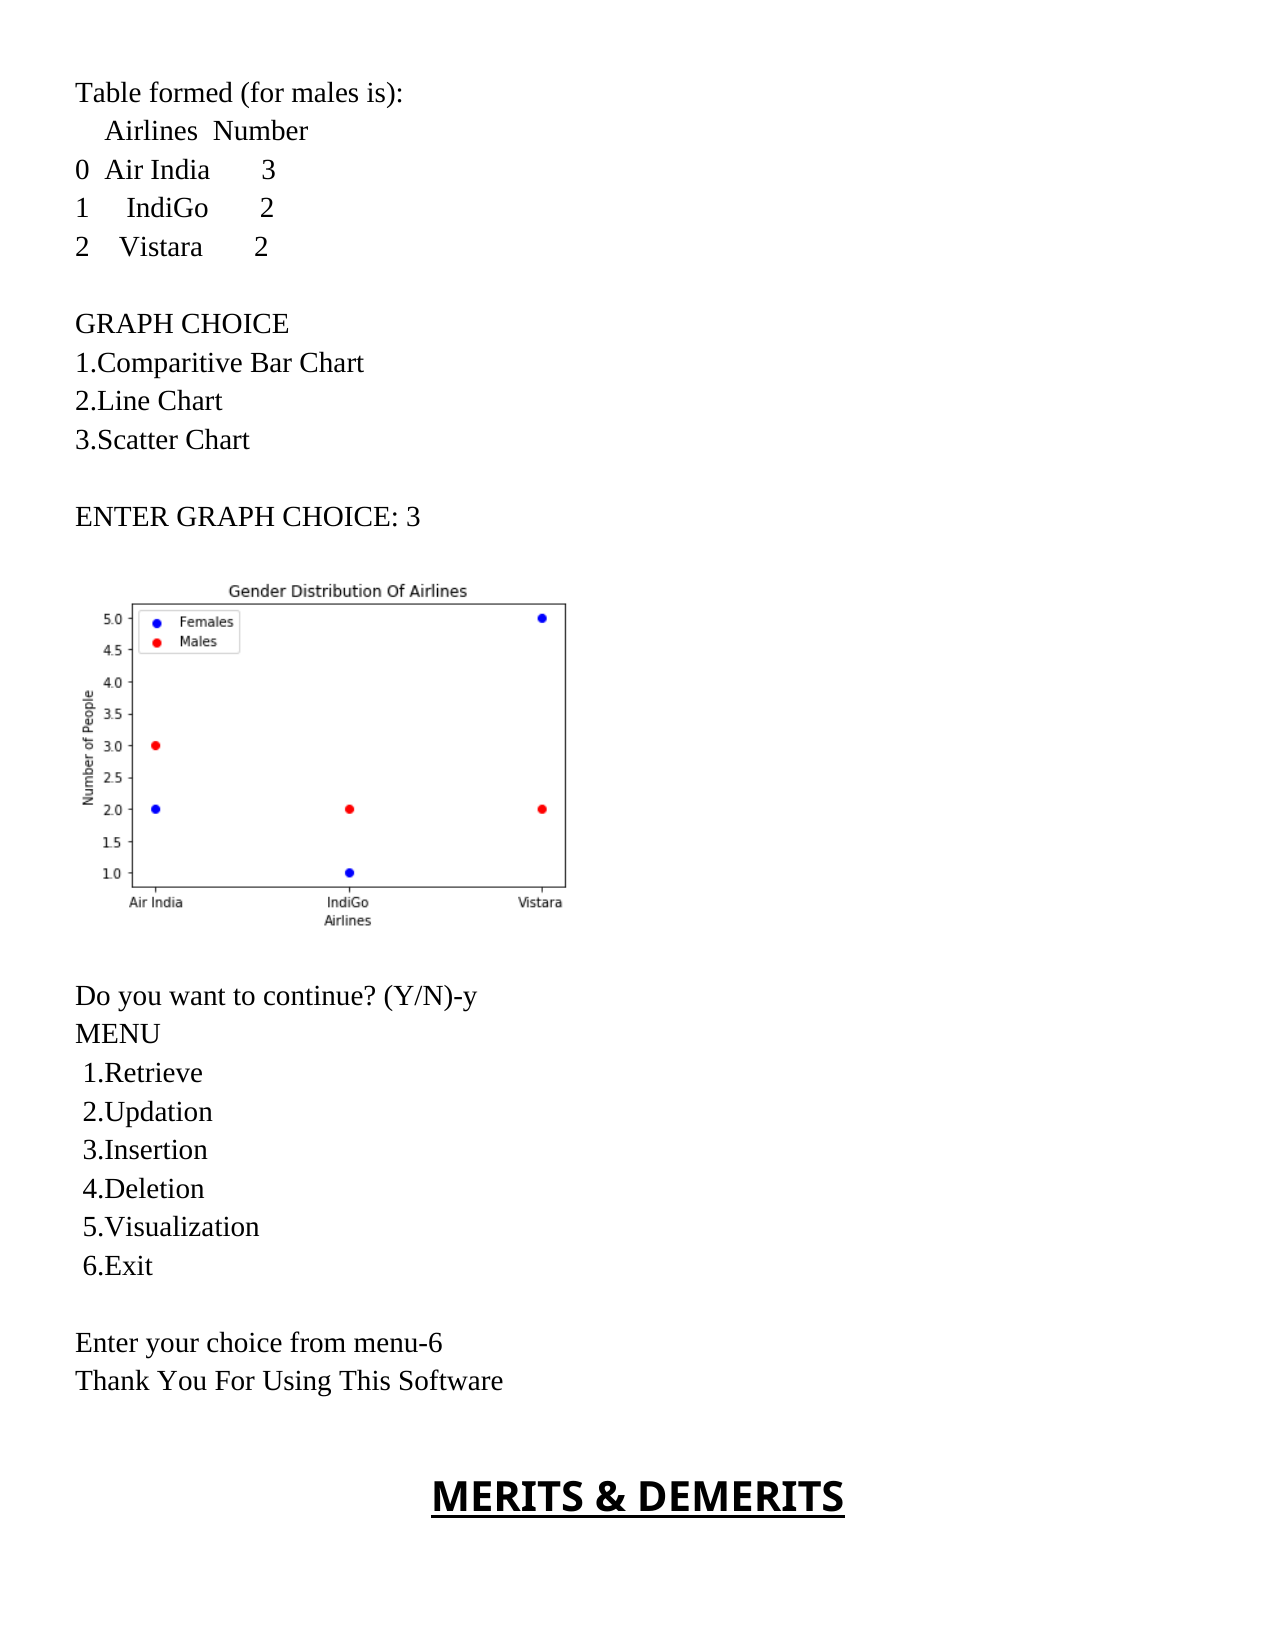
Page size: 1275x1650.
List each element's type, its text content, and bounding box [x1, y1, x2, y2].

text GRAPH CHOICE [75, 306, 1200, 340]
text 1 IndiGo 2 [75, 191, 1200, 224]
text ENTER GRAPH CHOICE: 3 [75, 499, 1200, 532]
text Enter your choice from menu-6 [75, 1325, 1200, 1358]
text Table formed (for males is): [75, 75, 1200, 108]
text 1.Comparitive Bar Chart [75, 345, 1200, 378]
text 2 Vistara 2 [75, 229, 1200, 263]
picture [75, 576, 574, 936]
text MENU [75, 1017, 1200, 1050]
text Thank You For Using This Software [75, 1363, 1200, 1397]
text 3.Insertion [75, 1132, 1200, 1166]
text 6.Exit [75, 1248, 1200, 1281]
text 3.Scatter Chart [75, 422, 1200, 455]
text Do you want to continue? (Y/N)-y [75, 978, 1200, 1012]
text 5.Visualization [75, 1209, 1200, 1243]
text 0 Air India 3 [75, 152, 1200, 186]
text MERITS & DEMERITS [75, 1467, 1200, 1524]
text Airlines Number [75, 113, 1200, 147]
text 1.Retrieve [75, 1055, 1200, 1089]
text 2.Updation [75, 1094, 1200, 1127]
text 4.Deletion [75, 1171, 1200, 1204]
text 2.Line Chart [75, 383, 1200, 417]
